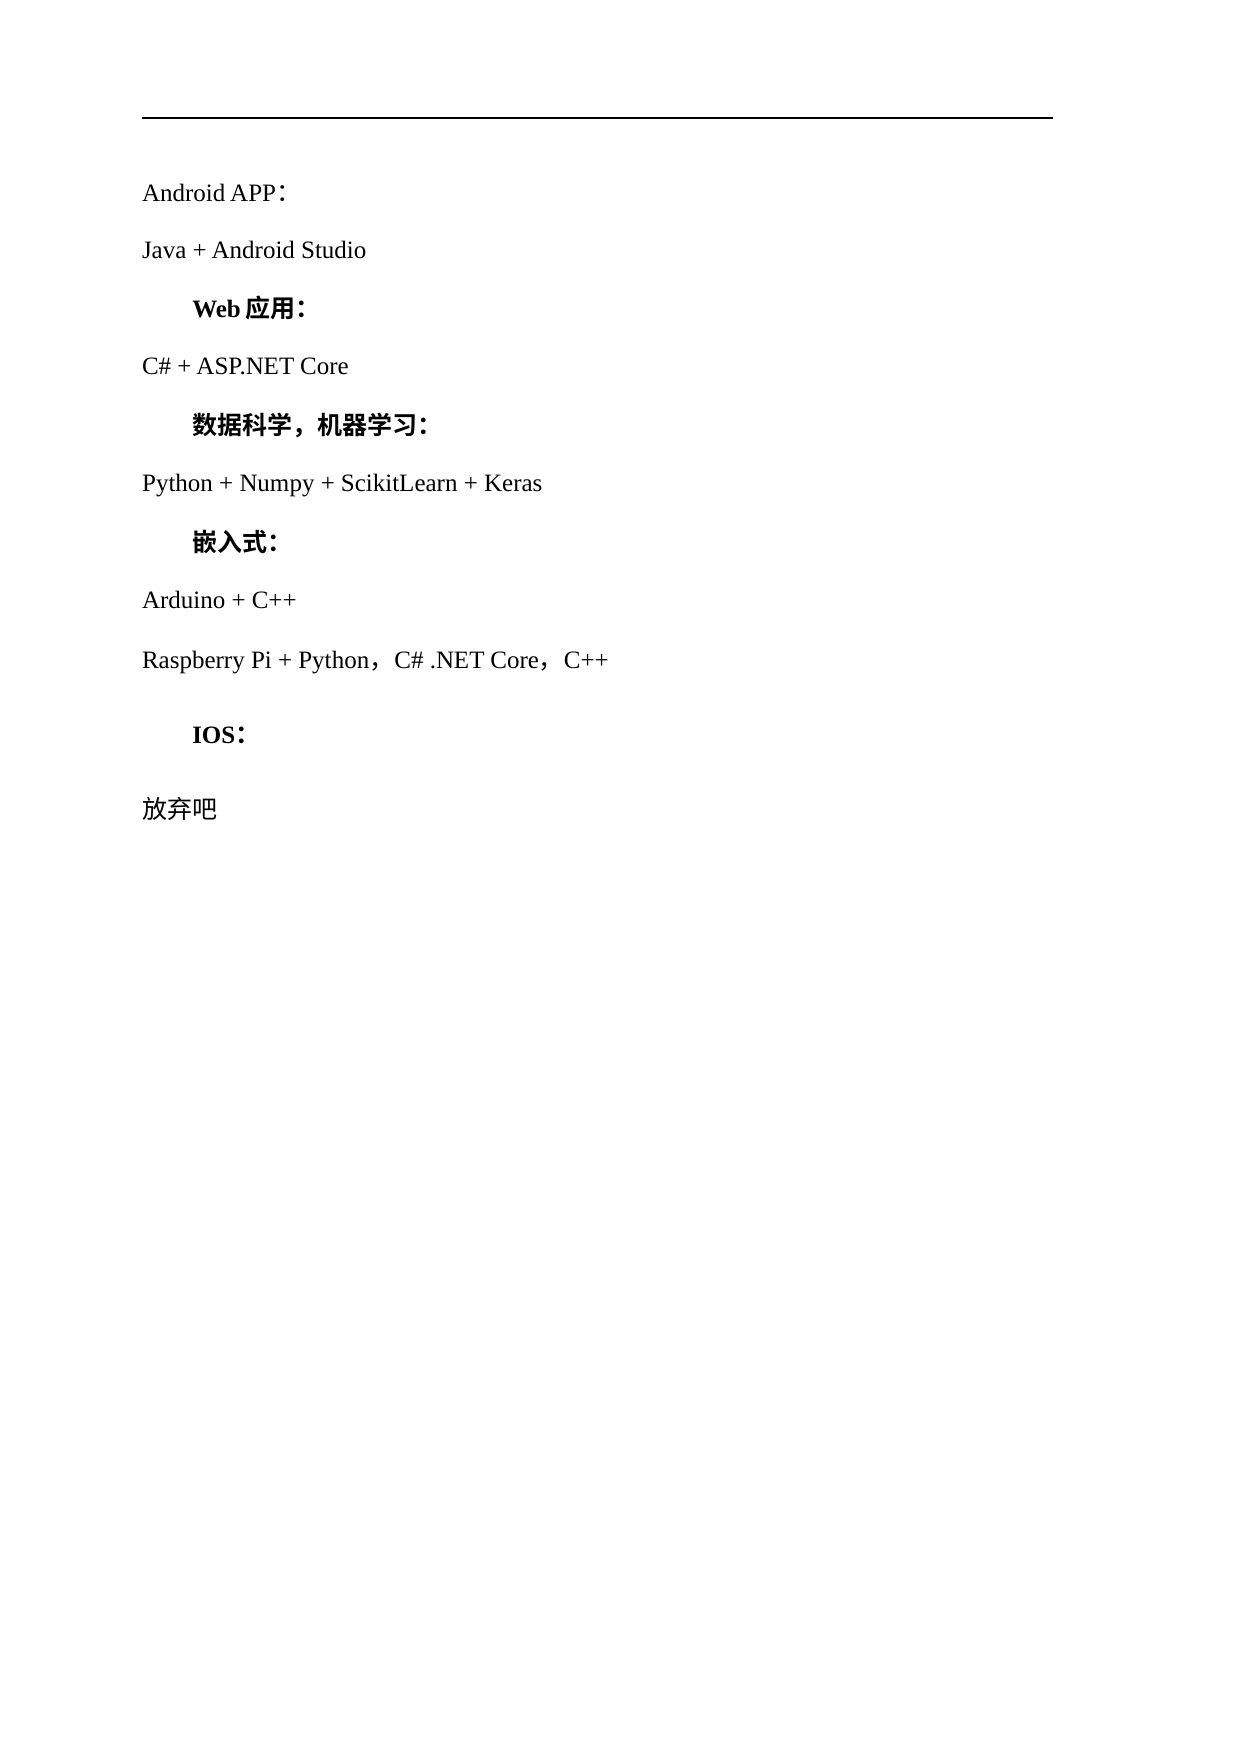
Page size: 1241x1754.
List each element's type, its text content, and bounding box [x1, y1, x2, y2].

text 放弃吧 [142, 775, 1053, 840]
text Raspberry Pi + Python，C# .NET Core，C++ [142, 625, 1053, 690]
text IOS： [142, 700, 1053, 765]
text Android APP： [142, 158, 1053, 223]
text Python + Numpy + ScikitLearn + Keras [142, 466, 1053, 499]
text Web应用： [142, 274, 1053, 339]
text 嵌入式： [142, 508, 1053, 573]
text 数据科学，机器学习： [142, 391, 1053, 456]
text Java + Android Studio [142, 233, 1053, 265]
text C# + ASP.NET Core [142, 349, 1053, 382]
text Arduino + C++ [142, 583, 1053, 616]
